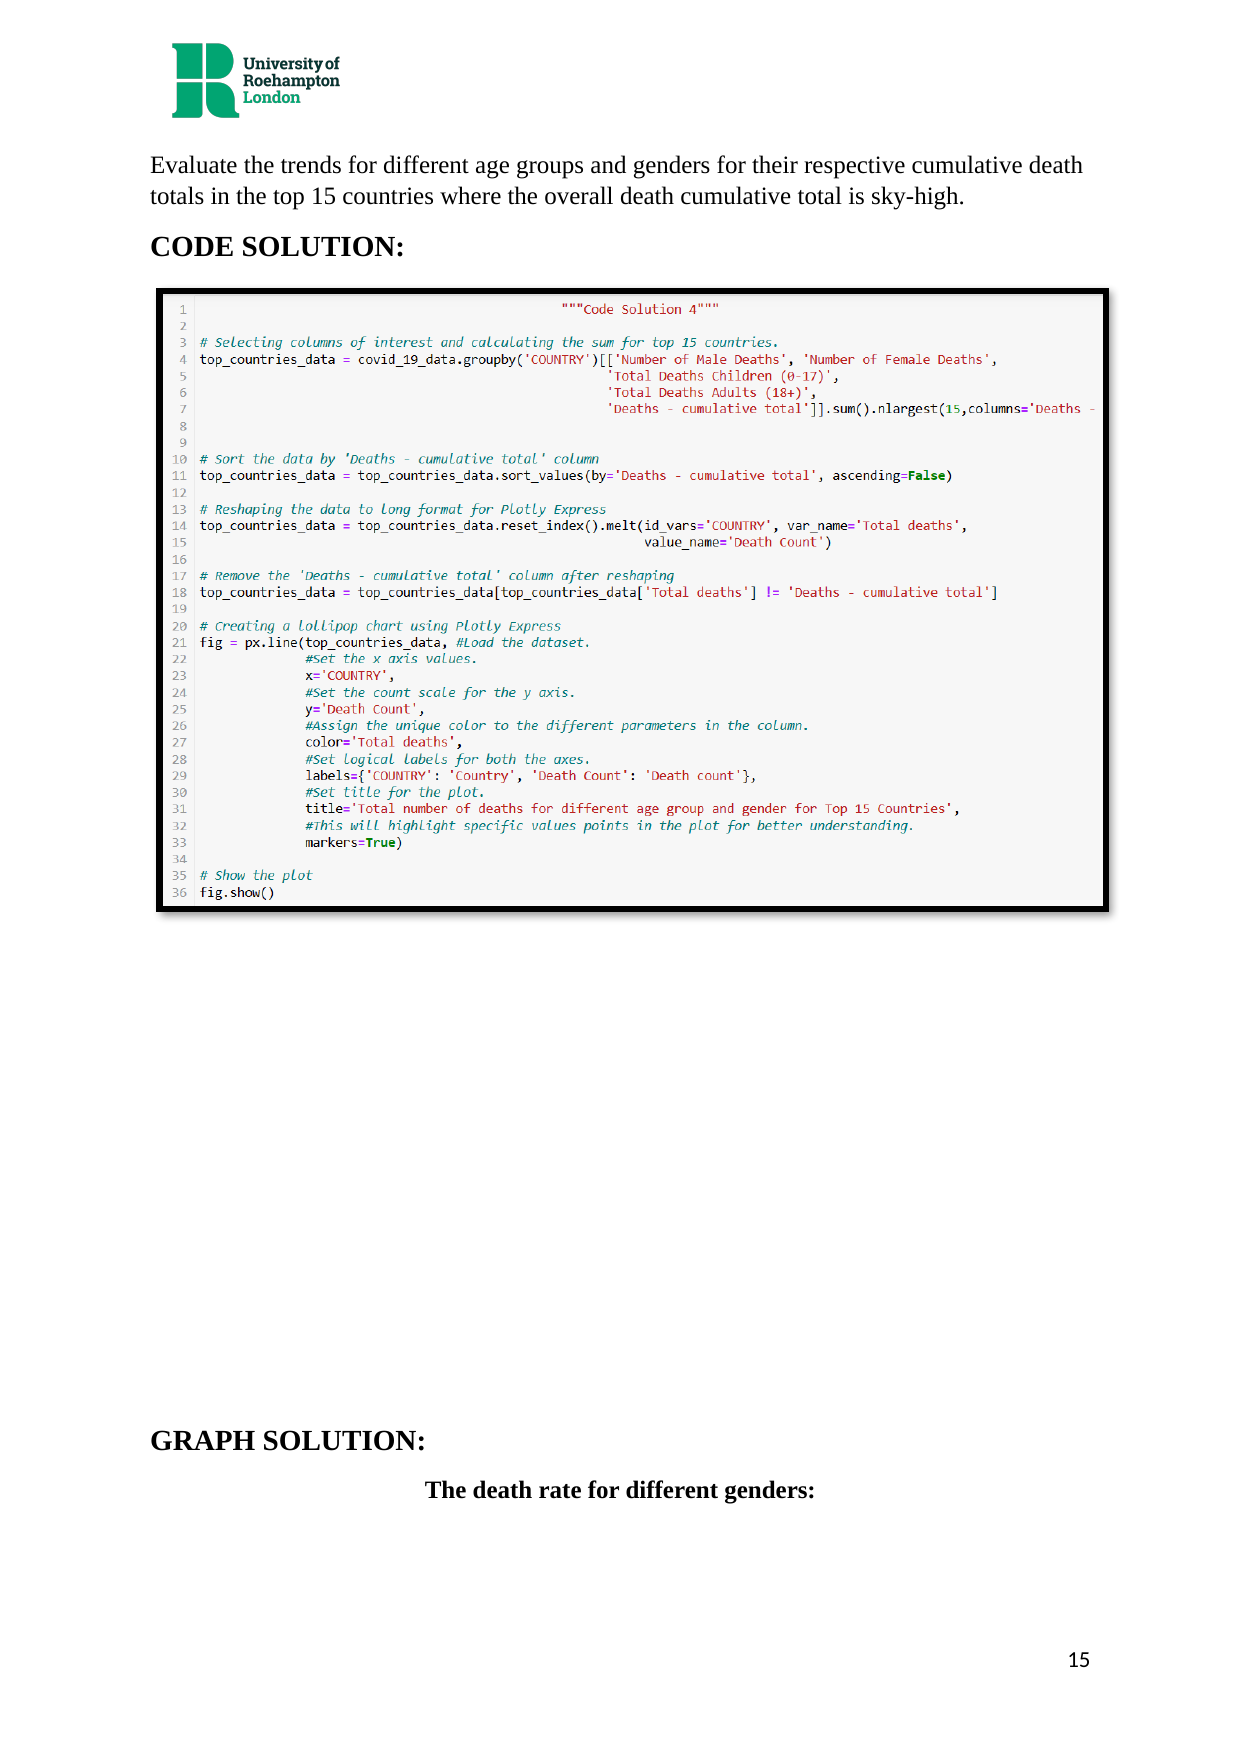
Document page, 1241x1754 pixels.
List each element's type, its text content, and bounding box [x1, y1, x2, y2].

text Evaluate the trends for different age groups and genders for their respective cumulative death totals in the top 15 countries where the overall death cumulative total is sky-high. [150, 150, 1090, 210]
text GRAPH SOLUTION: [150, 1423, 1090, 1456]
picture [150, 23, 351, 134]
text The death rate for different genders: [150, 1476, 1090, 1504]
text CODE SOLUTION: [150, 229, 1090, 262]
picture [163, 294, 1103, 906]
